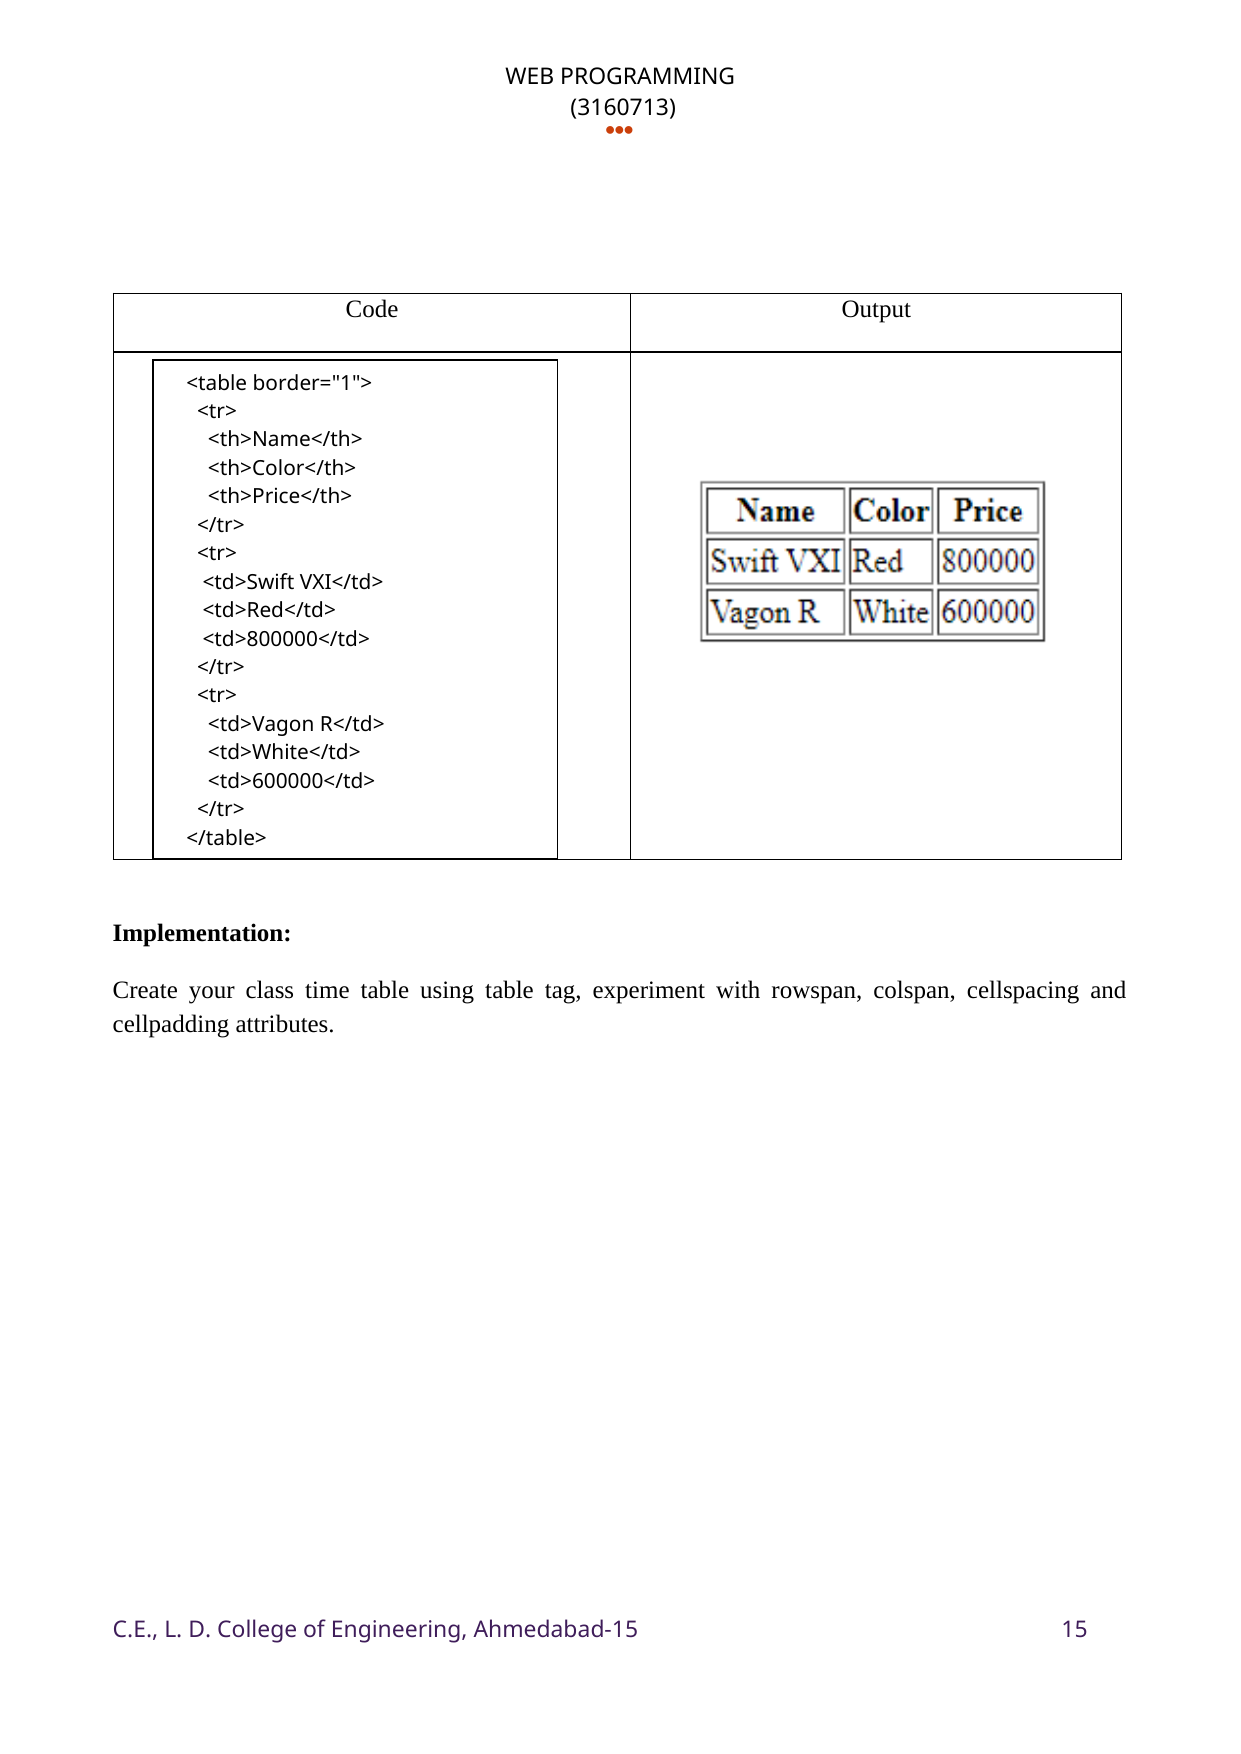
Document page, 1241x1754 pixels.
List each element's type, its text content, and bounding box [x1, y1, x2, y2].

table_header Output [631, 294, 1121, 351]
table_header Code [114, 294, 630, 351]
table_cell [631, 353, 1121, 858]
picture [693, 467, 1067, 657]
table_cell [114, 353, 630, 858]
text Implementation: [112, 918, 1128, 946]
text Create your class time table using table tag, experiment with rowspan, colspan, cellspacing and cellpadding attributes. [112, 976, 1128, 1037]
